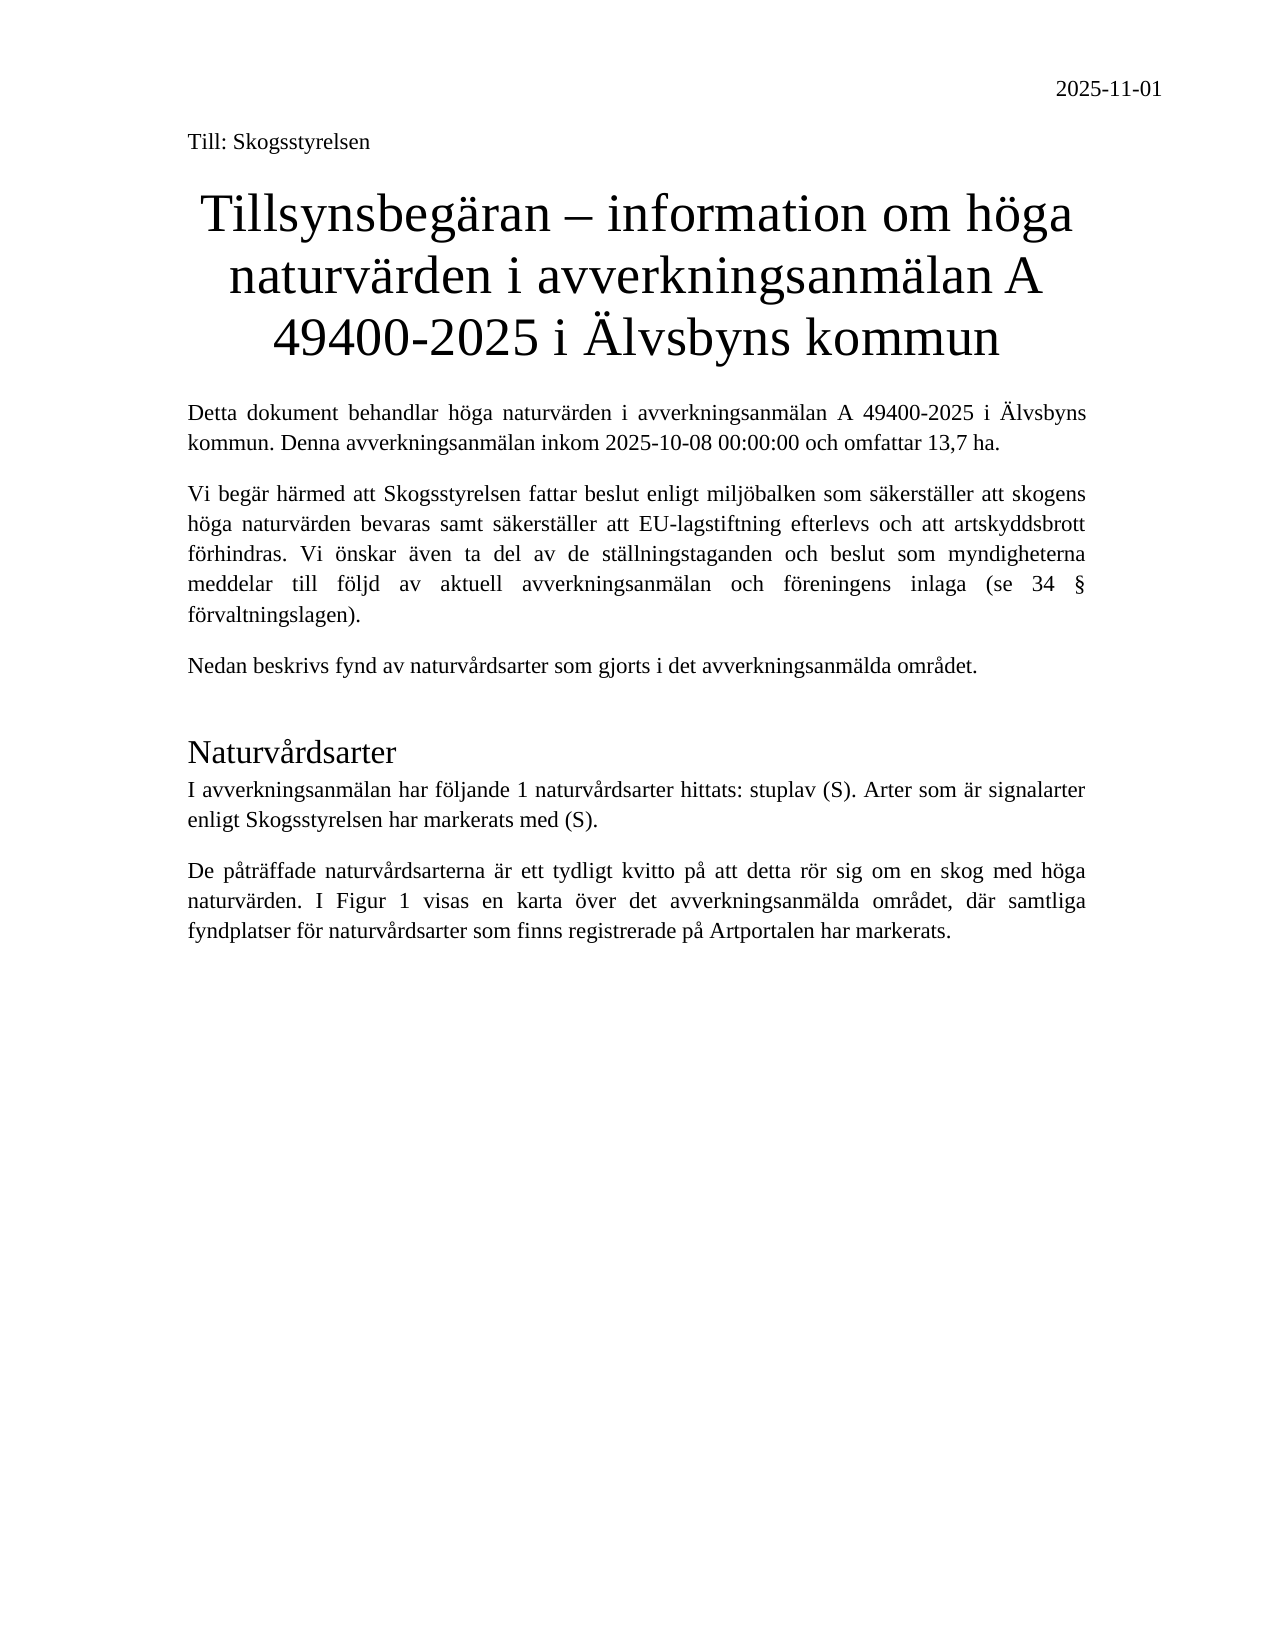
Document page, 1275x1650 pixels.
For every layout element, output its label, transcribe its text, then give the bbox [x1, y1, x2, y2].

text Vi begär härmed att Skogsstyrelsen fattar beslut enligt miljöbalken som säkerställer att skogens höga naturvärden bevaras samt säkerställer att EU-lagstiftning efterlevs och att artskyddsbrott förhindras. Vi önskar även ta del av de ställningstaganden och beslut som myndigheterna meddelar till följd av aktuell avverkningsanmälan och föreningens inlaga (se 34 § förvaltningslagen). [187, 480, 1087, 627]
text Nedan beskrivs fynd av naturvårdsarter som gjorts i det avverkningsanmälda området. [187, 652, 1087, 678]
subtitle Naturvårdsarter [187, 732, 1087, 770]
text Detta dokument behandlar höga naturvärden i avverkningsanmälan A 49400-2025 i Älvsbyns kommun. Denna avverkningsanmälan inkom 2025-10-08 00:00:00 och omfattar 13,7 ha. [187, 398, 1087, 455]
title Tillsynsbegäran – information om höga naturvärden i avverkningsanmälan A 49400-2025 i Älvsbyns kommun [187, 180, 1087, 367]
text I avverkningsanmälan har följande 1 naturvårdsarter hittats: stuplav (S). Arter som är signalarter enligt Skogsstyrelsen har markerats med (S). [187, 776, 1087, 832]
text De påträffade naturvårdsarterna är ett tydligt kvitto på att detta rör sig om en skog med höga naturvärden. I Figur 1 visas en karta över det avverkningsanmälda området, där samtliga fyndplatser för naturvårdsarter som finns registrerade på Artportalen har markerats. [187, 857, 1087, 944]
